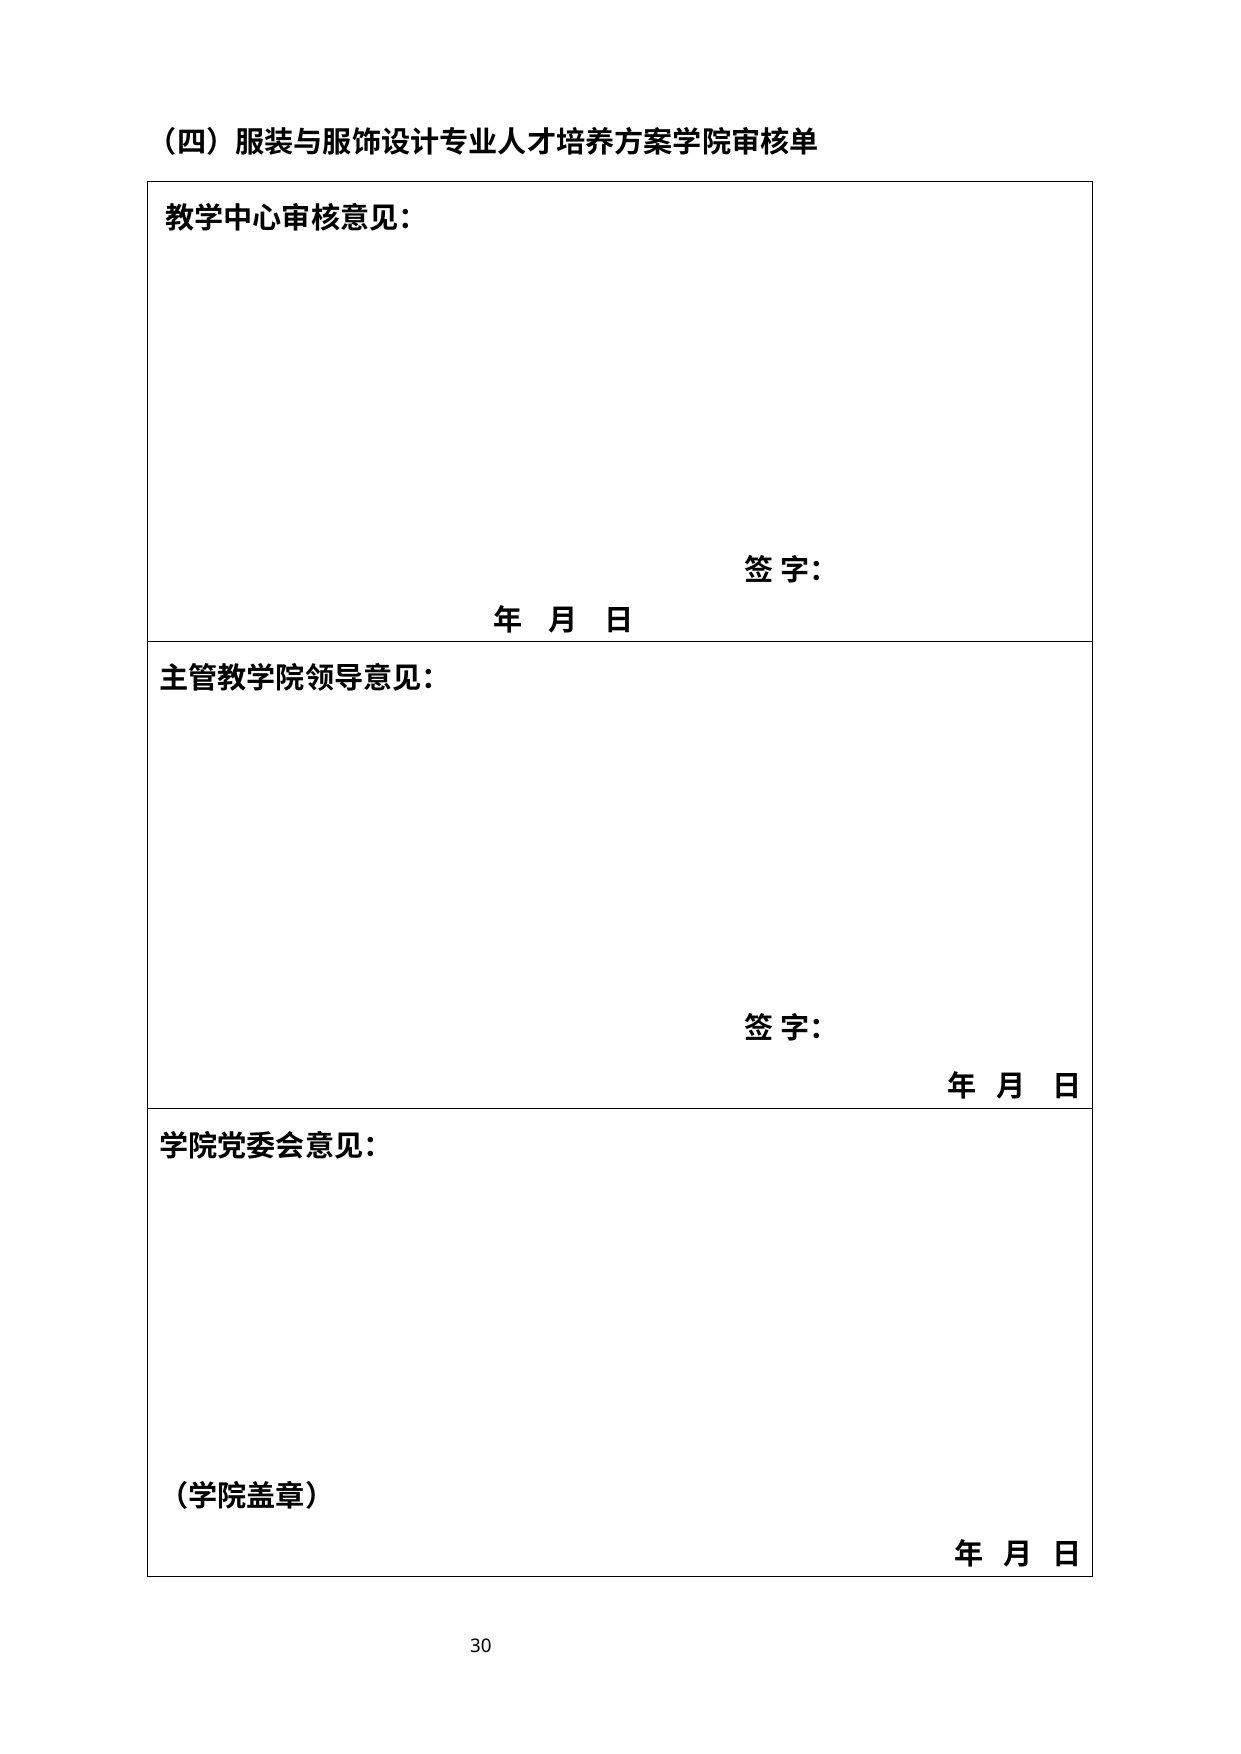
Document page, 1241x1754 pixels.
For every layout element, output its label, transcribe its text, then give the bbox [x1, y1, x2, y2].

text （四）服装与服饰设计专业人才培养方案学院审核单 [148, 118, 1092, 160]
table_cell 学院党委会意见： （学院盖章） 年 月 日 [148, 1109, 1092, 1576]
table_cell 主管教学院领导意见： 签 字： 年 月 日 [148, 642, 1092, 1108]
table_header 教学中心审核意见： 签 字： 年 月 日 [148, 182, 1092, 641]
